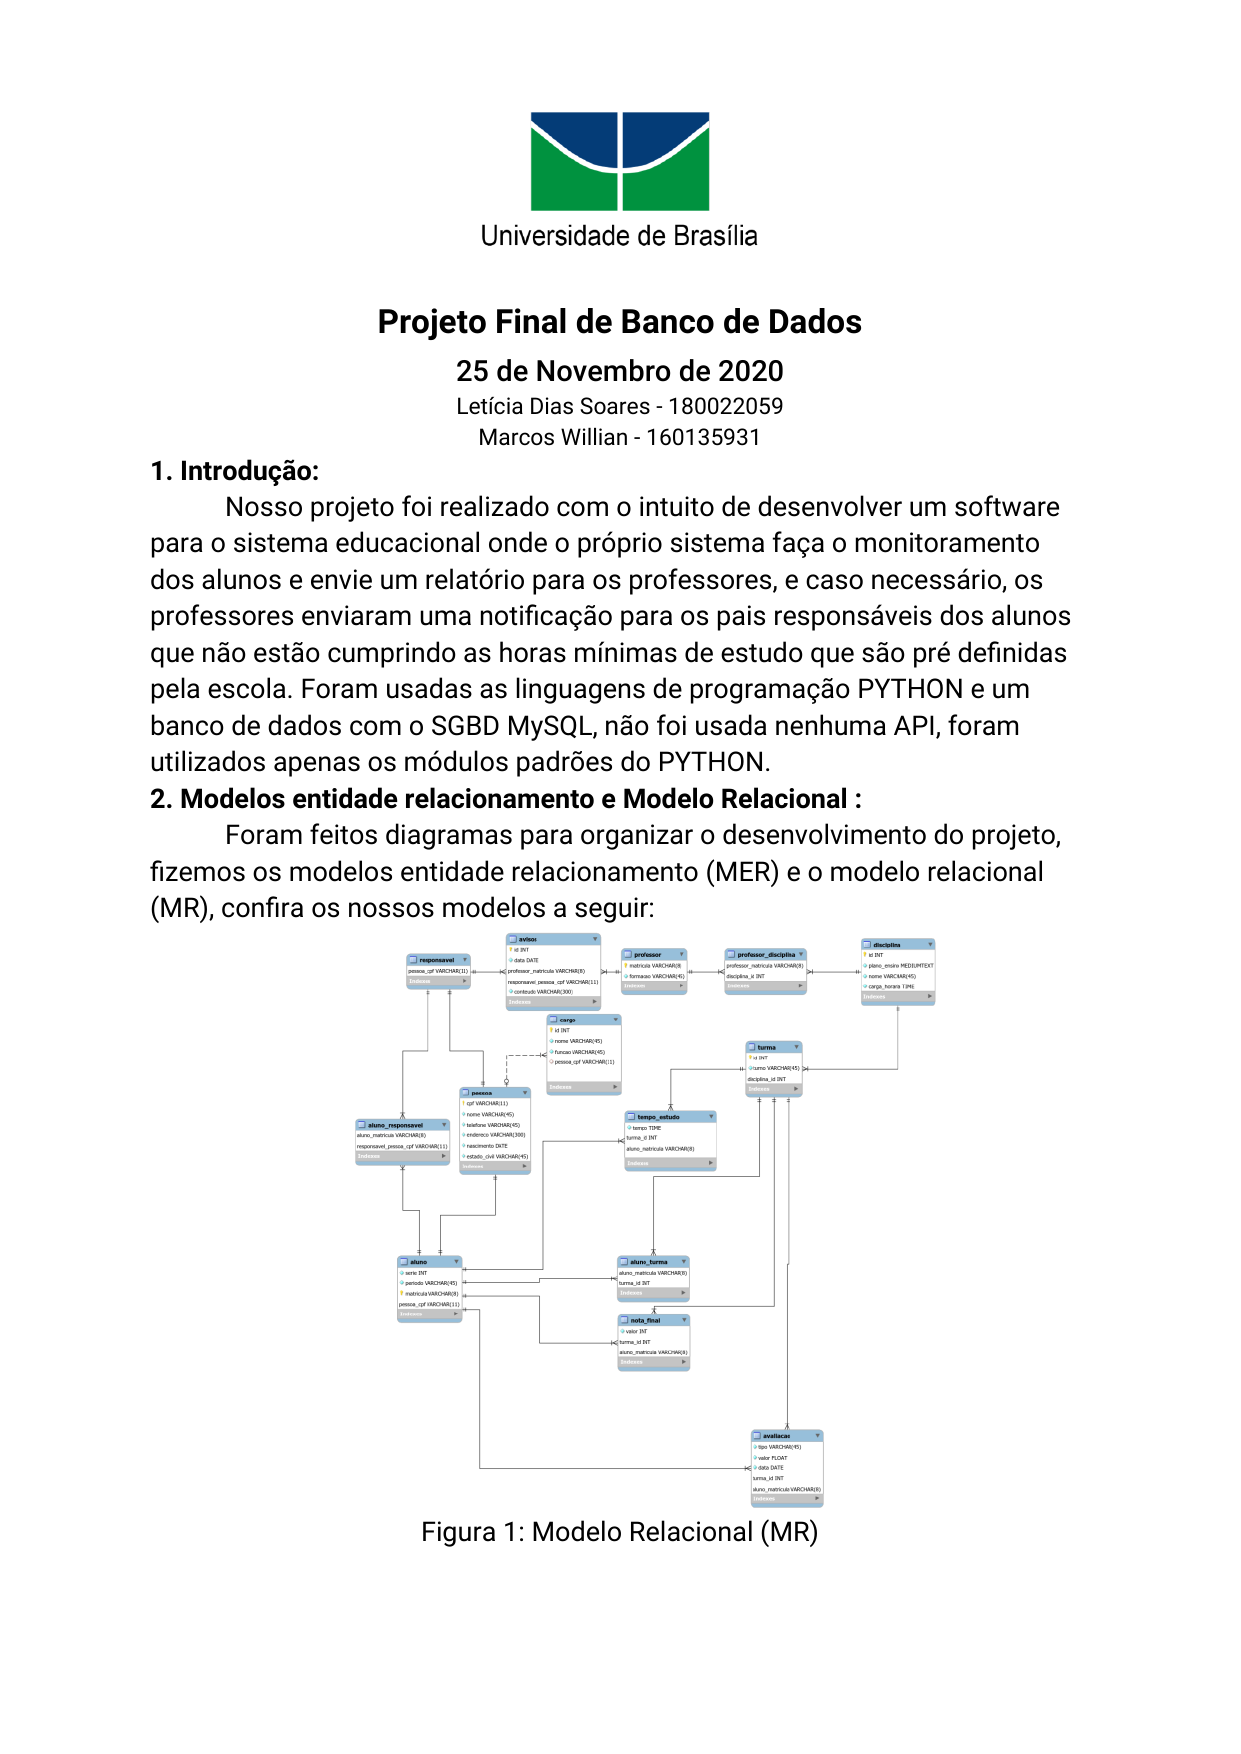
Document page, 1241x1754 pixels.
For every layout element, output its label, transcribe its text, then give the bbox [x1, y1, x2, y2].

text Foram feitos diagramas para organizar o desenvolvimento do projeto, fizemos os modelos entidade relacionamento (MER) e o modelo relacional (MR), confira os nossos modelos a seguir: [150, 819, 1090, 924]
text 1. Introdução: [150, 455, 1090, 487]
text 2. Modelos entidade relacionamento e Modelo Relacional : [150, 783, 1090, 815]
text 25 de Novembro de 2020 [150, 354, 1090, 388]
picture [355, 928, 960, 1512]
text Marcos Willian - 160135931 [150, 424, 1090, 451]
text Nosso projeto foi realizado com o intuito de desenvolver um software para o sistema educacional onde o próprio sistema faça o monitoramento dos alunos e envie um relatório para os professores, e caso necessário, os professores enviaram uma notificação para os pais responsáveis dos alunos que não estão cumprindo as horas mínimas de estudo que são pré definidas pela escola. Foram usadas as linguagens de programação PYTHON e um banco de dados com o SGBD MySQL, não foi usada nenhuma API, foram utilizados apenas os módulos padrões do PYTHON. [150, 491, 1090, 778]
text Letícia Dias Soares - 180022059 [150, 393, 1090, 420]
picture [476, 112, 765, 253]
subtitle Projeto Final de Banco de Dados [150, 302, 1090, 341]
